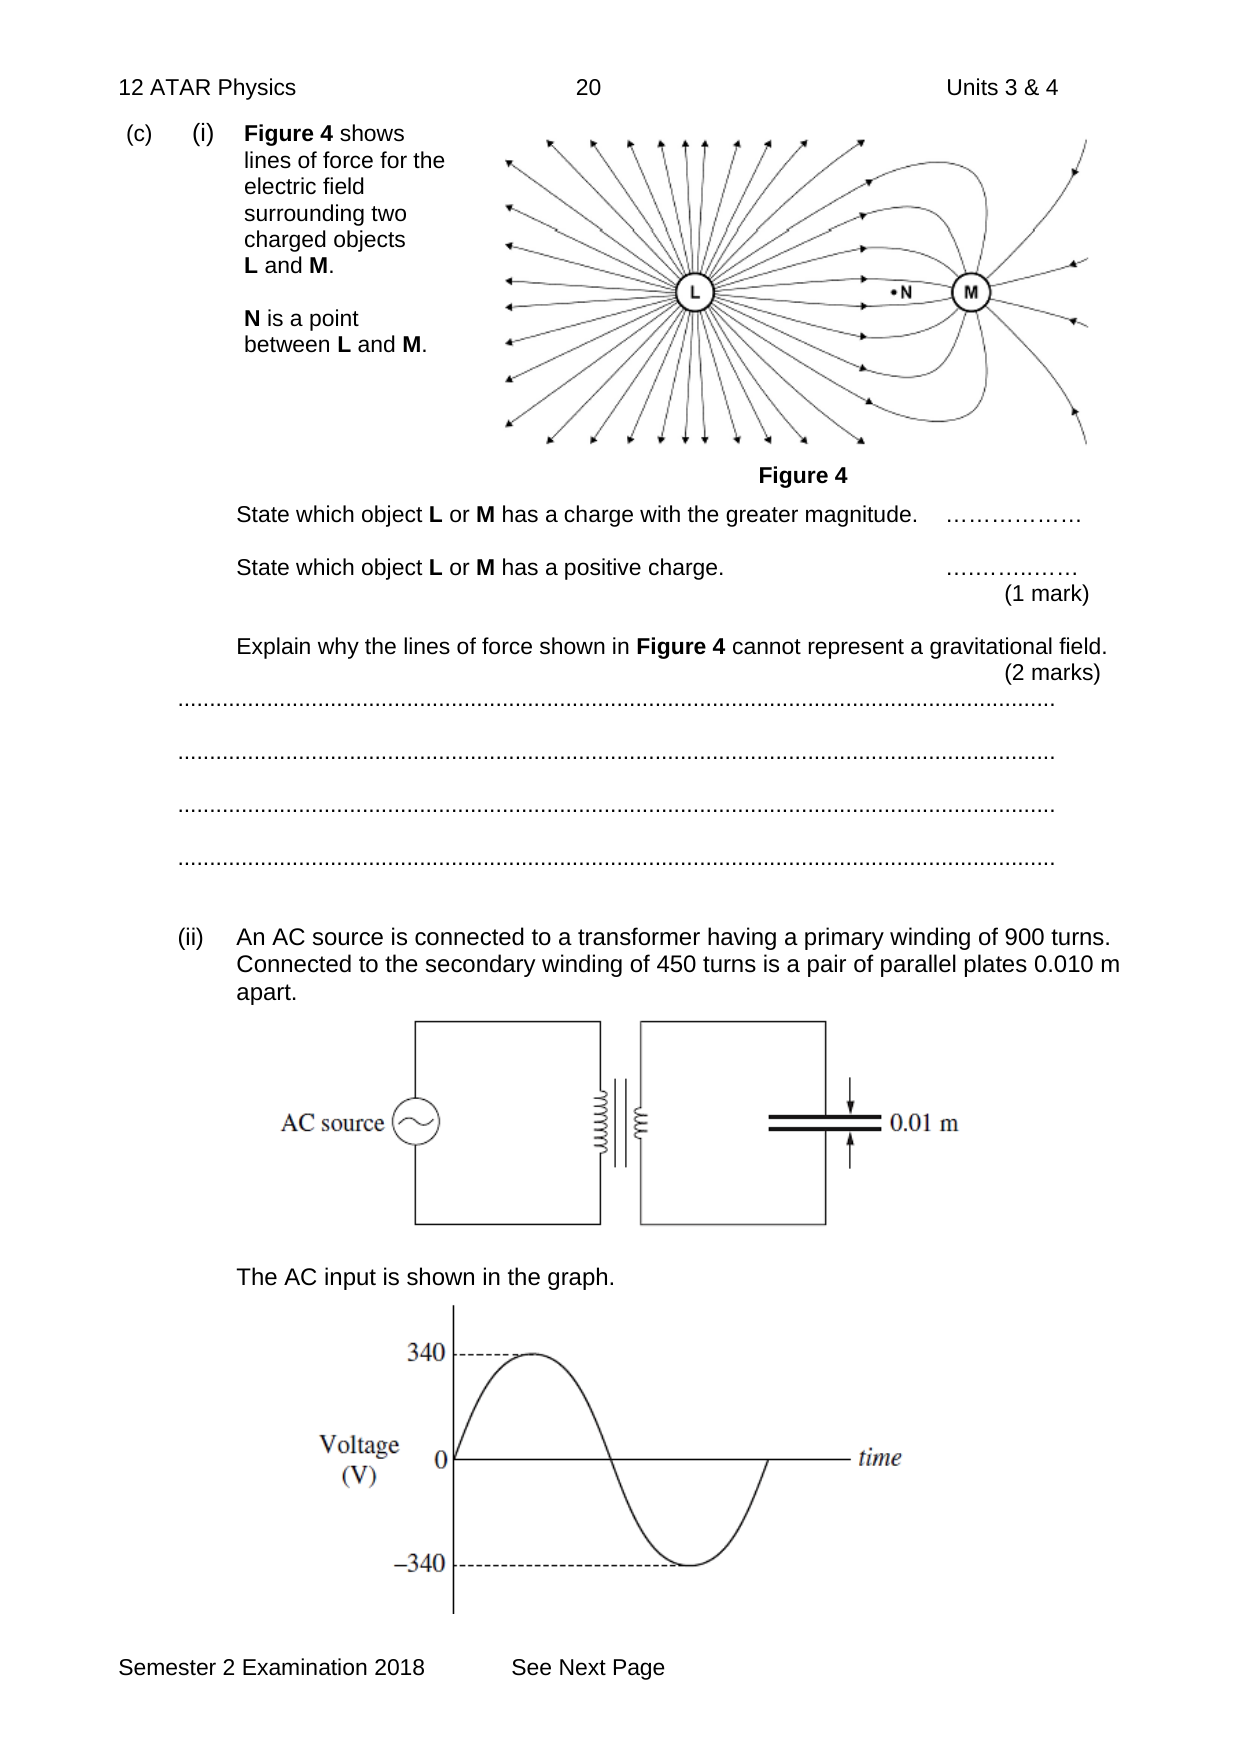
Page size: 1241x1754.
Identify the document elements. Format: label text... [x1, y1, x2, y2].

text (ii) An AC source is connected to a transformer having a primary winding of 900 turns. Connected to the secondary winding of 450 turns is a pair of parallel plates 0.010 m apart. [177, 922, 1122, 1005]
text (2 marks) [177, 659, 1122, 685]
text State which object L or M has a charge with the greater magnitude. ……………… [236, 501, 1122, 527]
text Explain why the lines of force shown in Figure 4 cannot represent a gravitational field. [236, 633, 1122, 659]
picture [311, 1290, 929, 1614]
text State which object L or M has a positive charge. ….……..…… [236, 553, 1122, 580]
text .......................................................................................................................................... [177, 685, 1122, 712]
picture [493, 118, 1113, 462]
picture [274, 1005, 966, 1236]
text .......................................................................................................................................... [177, 843, 1122, 870]
text .......................................................................................................................................... [177, 791, 1122, 817]
table_header Figure 4 [461, 118, 1144, 488]
text The AC input is shown in the graph. [236, 1263, 1122, 1291]
text (1 mark) [118, 580, 1122, 606]
text .......................................................................................................................................... [177, 738, 1122, 764]
table_header (c) (i) Figure 4 shows lines of force for the electric field surrounding two charged objects L and M. N is a point between L and M. [115, 118, 461, 488]
